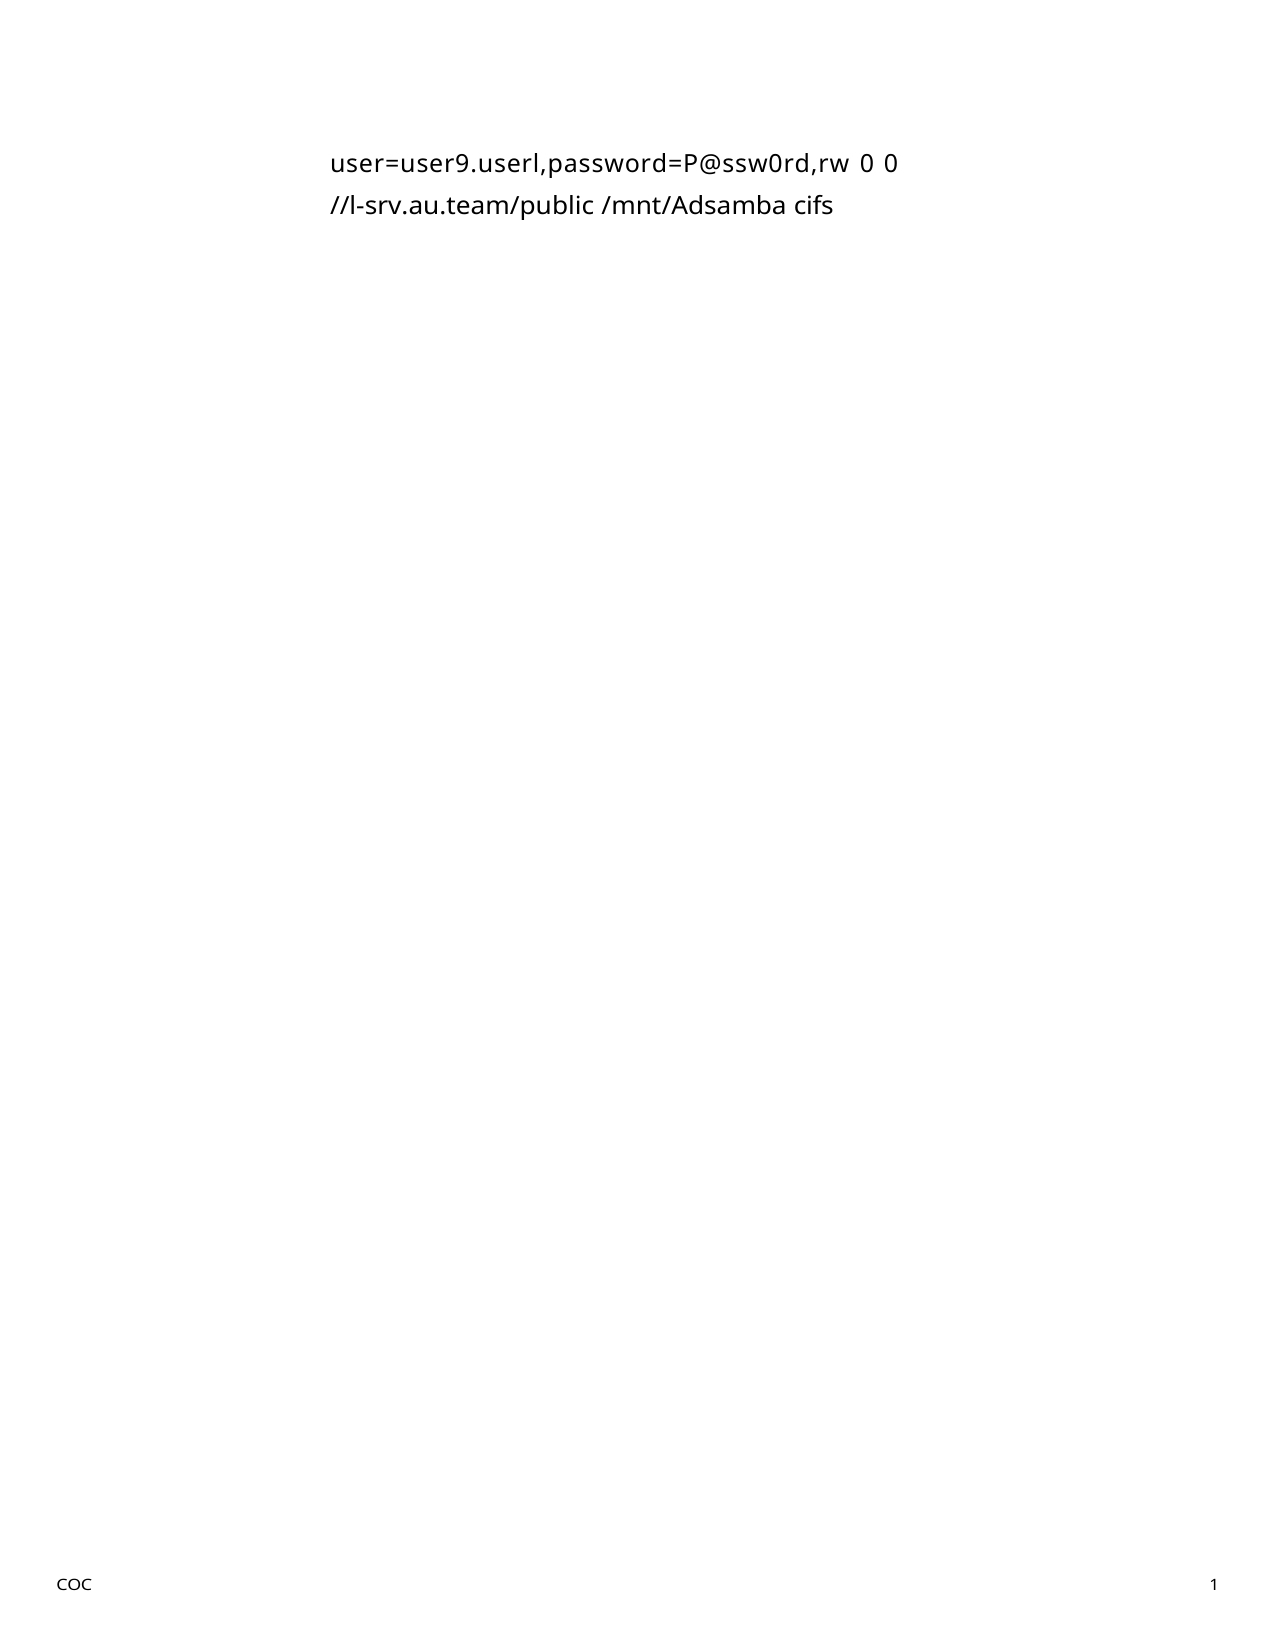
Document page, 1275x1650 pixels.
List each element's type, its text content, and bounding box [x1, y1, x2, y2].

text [330, 187, 1135, 221]
text user=user9.userl,password=P@ssw0rd,rw 0 0 [330, 146, 1135, 180]
